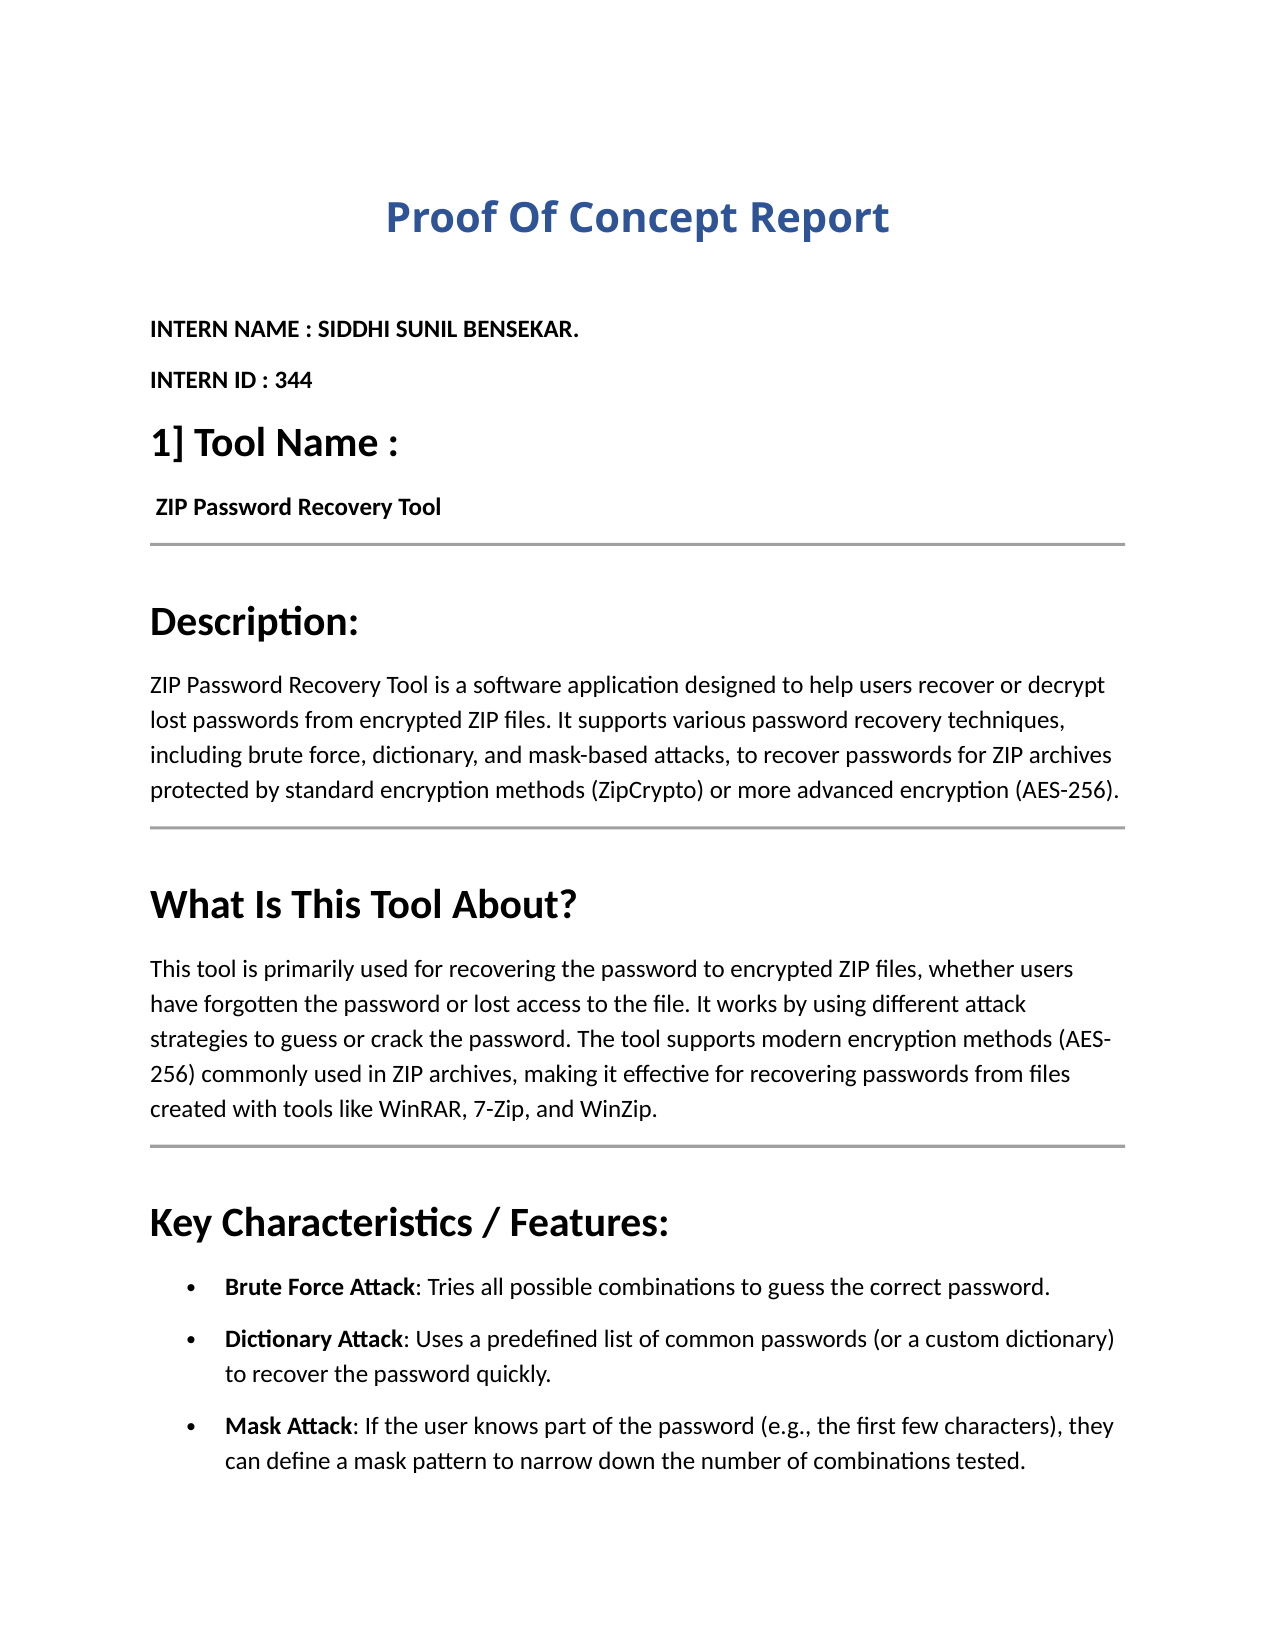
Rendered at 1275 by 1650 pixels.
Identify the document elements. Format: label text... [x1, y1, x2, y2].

list Dictionary Attack: Uses a predefined list of common passwords (or a custom dictionary) to recover the password quickly. [187, 1323, 1125, 1389]
text Key Characteristics / Features: [150, 1196, 1125, 1247]
text ZIP Password Recovery Tool is a software application designed to help users recover or decrypt lost passwords from encrypted ZIP files. It supports various password recovery techniques, including brute force, dictionary, and mask-based attacks, to recover passwords for ZIP archives protected by standard encryption methods (ZipCrypto) or more advanced encryption (AES-256). [150, 669, 1125, 805]
text INTERN ID : 344 [150, 364, 1125, 395]
list Brute Force Attack: Tries all possible combinations to guess the correct password. [187, 1271, 1125, 1302]
text 1] Tool Name : [150, 416, 1125, 467]
text ZIP Password Recovery Tool [150, 491, 1125, 522]
subtitle Proof Of Concept Report [150, 187, 1125, 244]
text INTERN NAME : SIDDHI SUNIL BENSEKAR. [150, 313, 1125, 343]
list Mask Attack: If the user knows part of the password (e.g., the first few characters), they can define a mask pattern to narrow down the number of combinations tested. [187, 1410, 1125, 1475]
text This tool is primarily used for recovering the password to encrypted ZIP files, whether users have forgotten the password or lost access to the file. It works by using different attack strategies to guess or crack the password. The tool supports modern encryption methods (AES-256) commonly used in ZIP archives, making it effective for recovering passwords from files created with tools like WinRAR, 7-Zip, and WinZip. [150, 953, 1125, 1123]
text What Is This Tool About? [150, 878, 1125, 929]
text Description: [150, 594, 1125, 645]
